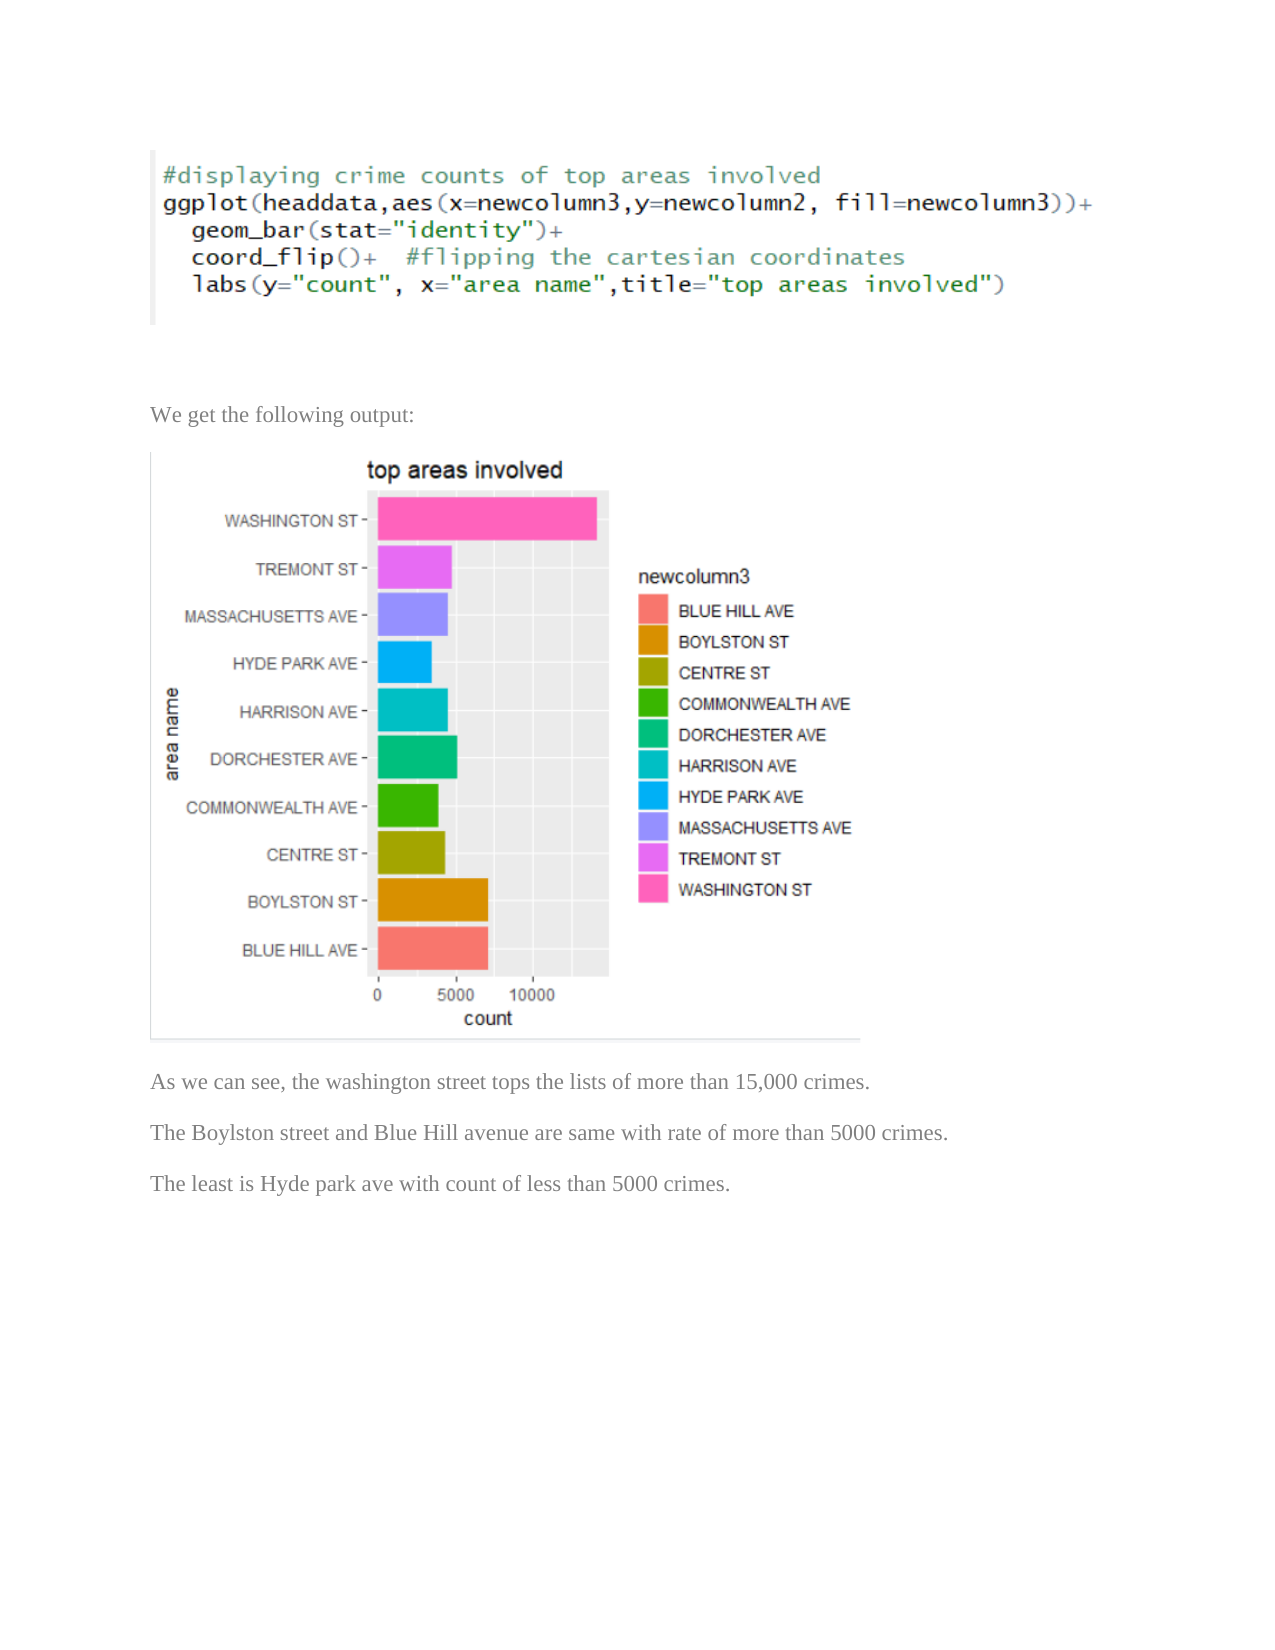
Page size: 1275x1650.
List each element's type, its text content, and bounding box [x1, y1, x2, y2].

text The Boylston street and Blue Hill avenue are same with rate of more than 5000 crimes. [150, 1119, 1125, 1145]
picture [150, 150, 1125, 325]
text We get the following output: [150, 401, 1125, 427]
text The least is Hyde park ave with count of less than 5000 crimes. [150, 1170, 1125, 1196]
picture [150, 452, 861, 1043]
text As we can see, the washington street tops the lists of more than 15,000 crimes. [150, 1068, 1125, 1094]
